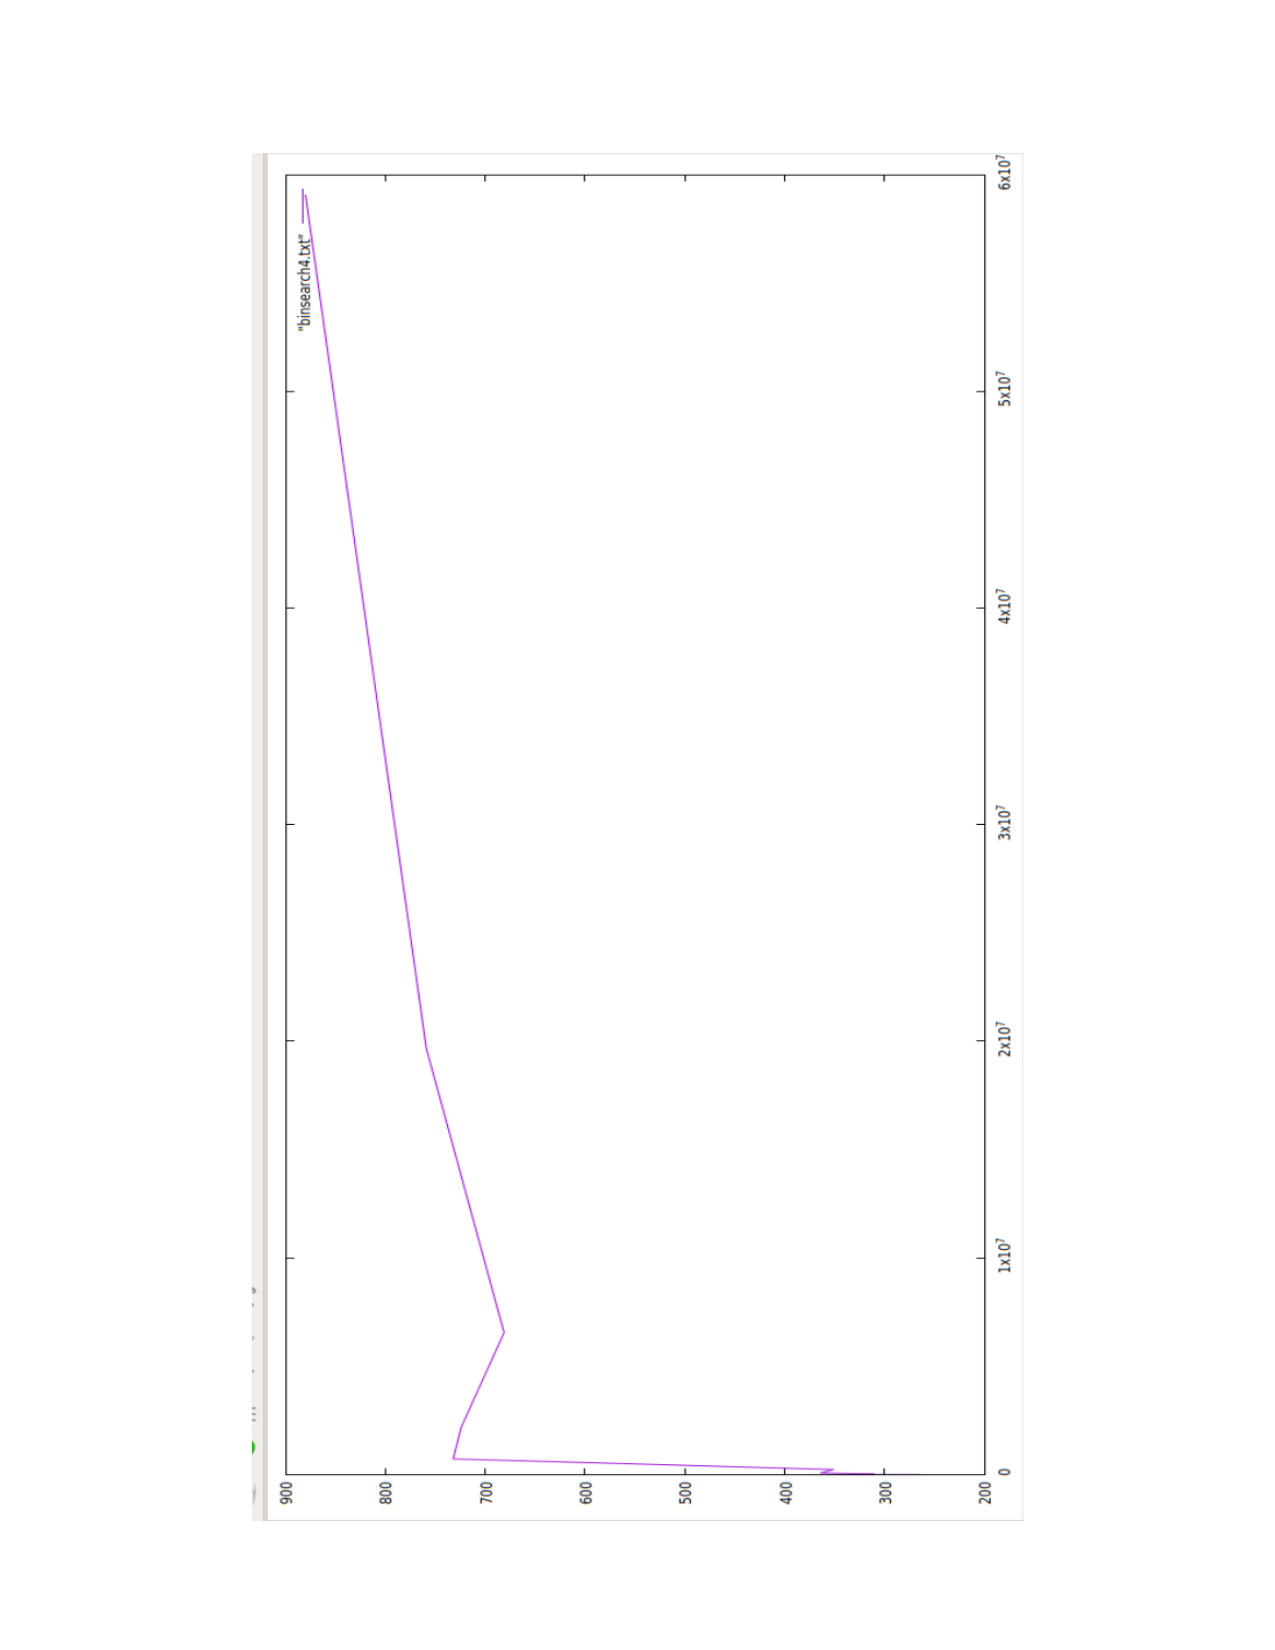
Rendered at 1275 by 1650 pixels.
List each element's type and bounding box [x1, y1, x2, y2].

picture [251, 154, 1024, 1520]
